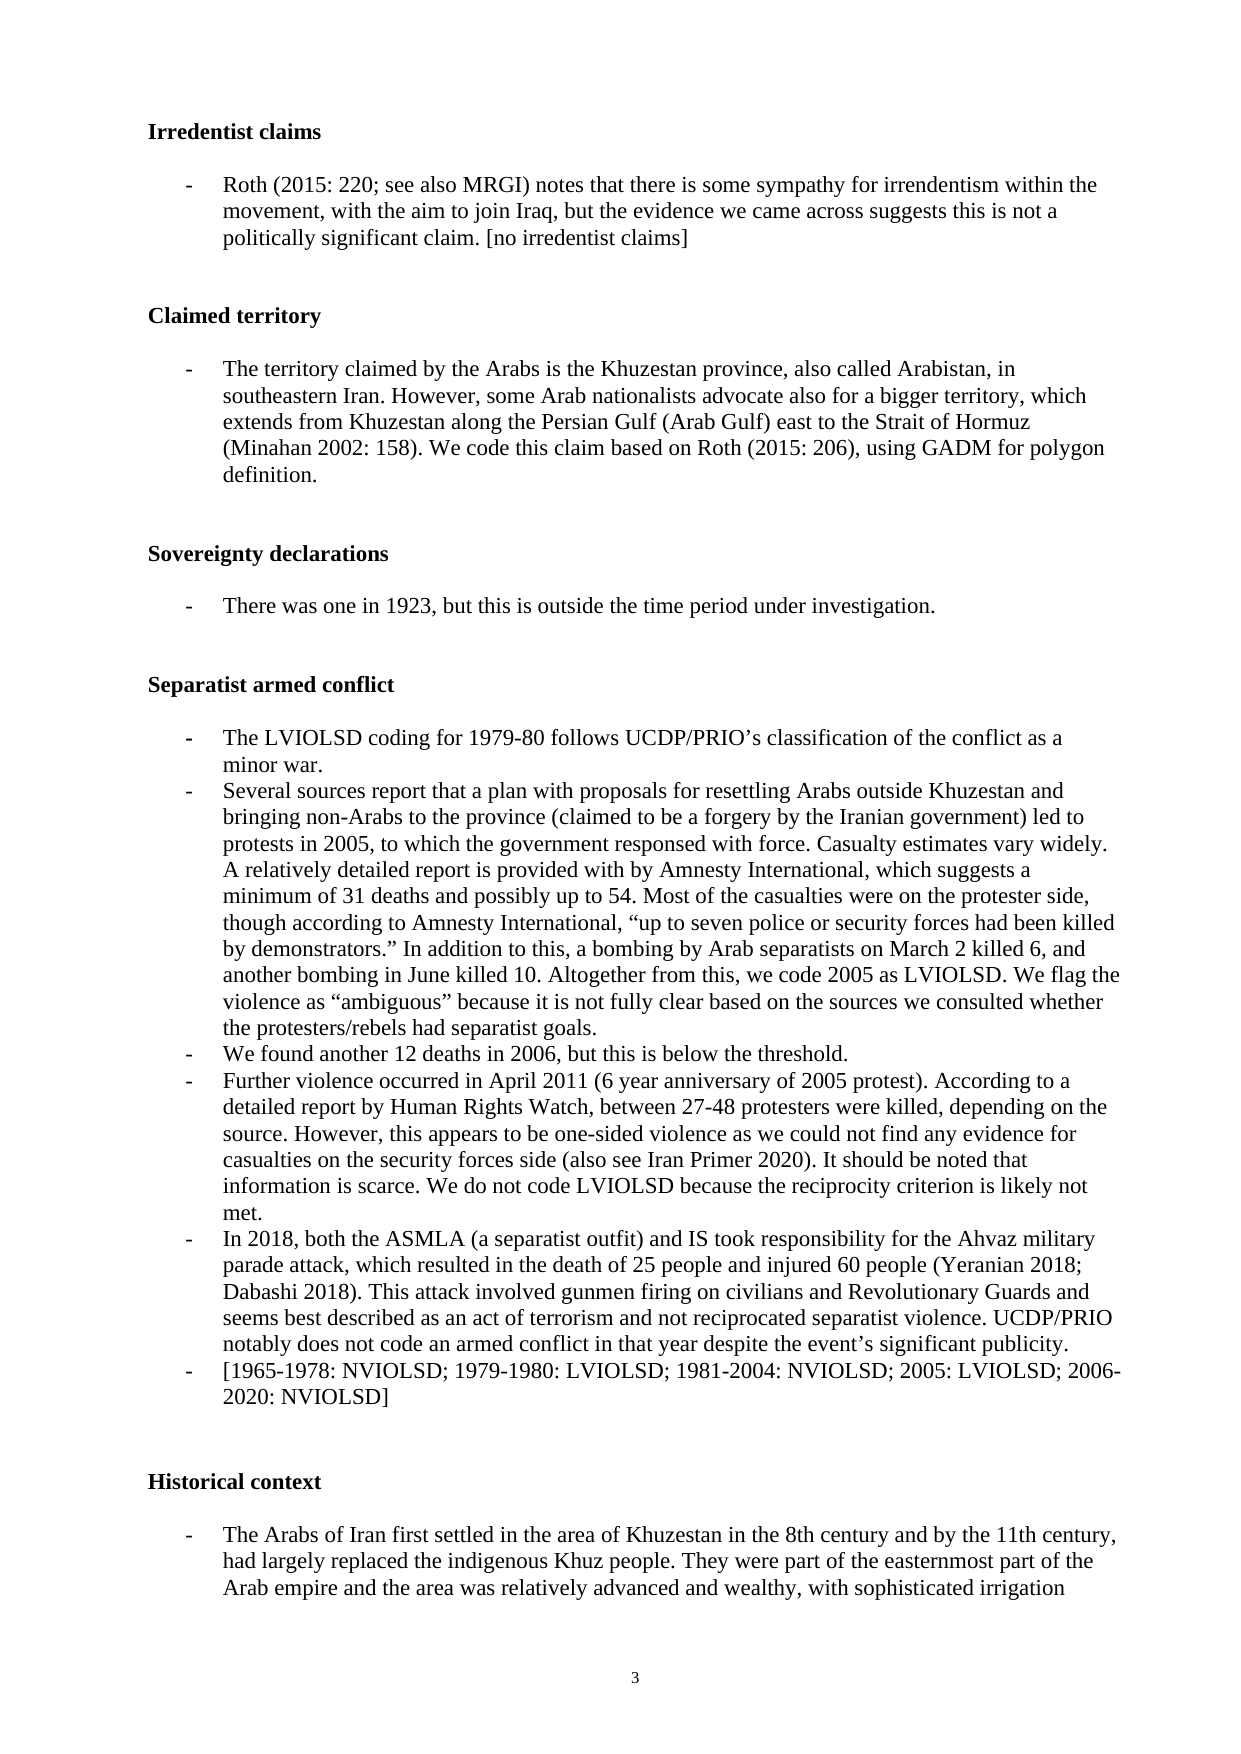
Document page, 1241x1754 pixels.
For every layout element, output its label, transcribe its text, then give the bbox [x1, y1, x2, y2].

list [185, 1521, 1122, 1600]
text Sovereignty declarations [148, 540, 1122, 566]
list In 2018, both the ASMLA (a separatist outfit) and IS took responsibility for the Ahvaz military parade attack, which resulted in the death of 25 people and injured 60 people (Yeranian 2018; Dabashi 2018). This attack involved gunmen firing on civilians and Revolutionary Guards and seems best described as an act of terrorism and not reciprocated separatist violence. UCDP/PRIO notably does not code an armed conflict in that year despite the event’s significant publicity. [185, 1225, 1122, 1357]
text Irredentist claims [148, 118, 1122, 144]
list Several sources report that a plan with proposals for resettling Arabs outside Khuzestan and bringing non-Arabs to the province (claimed to be a forgery by the Iranian government) led to protests in 2005, to which the government responsed with force. Casualty estimates vary widely. A relatively detailed report is provided with by Amnesty International, which suggests a minimum of 31 deaths and possibly up to 54. Most of the casualties were on the protester side, though according to Amnesty International, “up to seven police or security forces had been killed by demonstrators.” In addition to this, a bombing by Arab separatists on March 2 killed 6, and another bombing in June killed 10. Altogether from this, we code 2005 as LVIOLSD. We flag the violence as “ambiguous” because it is not fully clear based on the sources we consulted whether the protesters/rebels had separatist goals. [185, 777, 1122, 1041]
text Claimed territory [148, 303, 1122, 329]
text Separatist armed conflict [148, 672, 1122, 698]
list The territory claimed by the Arabs is the Khuzestan province, also called Arabistan, in southeastern Iran. However, some Arab nationalists advocate also for a bigger territory, which extends from Khuzestan along the Persian Gulf (Arab Gulf) east to the Strait of Hormuz (Minahan 2002: 158). We code this claim based on Roth (2015: 206), using GADM for polygon definition. [185, 355, 1122, 487]
list We found another 12 deaths in 2006, but this is below the threshold. [185, 1041, 1122, 1067]
list Roth (2015: 220; see also MRGI) notes that there is some sympathy for irrendentism within the movement, with the aim to join Iraq, but the evidence we came across suggests this is not a politically significant claim. [no irredentist claims] [185, 171, 1122, 250]
list [1965-1978: NVIOLSD; 1979-1980: LVIOLSD; 1981-2004: NVIOLSD; 2005: LVIOLSD; 2006-2020: NVIOLSD] [185, 1357, 1122, 1409]
list Further violence occurred in April 2011 (6 year anniversary of 2005 protest). According to a detailed report by Human Rights Watch, between 27-48 protesters were killed, depending on the source. However, this appears to be one-sided violence as we could not find any evidence for casualties on the security forces side (also see Iran Primer 2020). It should be noted that information is scarce. We do not code LVIOLSD because the reciprocity criterion is likely not met. [185, 1067, 1122, 1225]
list There was one in 1923, but this is outside the time period under investigation. [185, 592, 1122, 619]
list The LVIOLSD coding for 1979-80 follows UCDP/PRIO’s classification of the conflict as a minor war. [185, 724, 1122, 777]
text Historical context [148, 1468, 1122, 1495]
